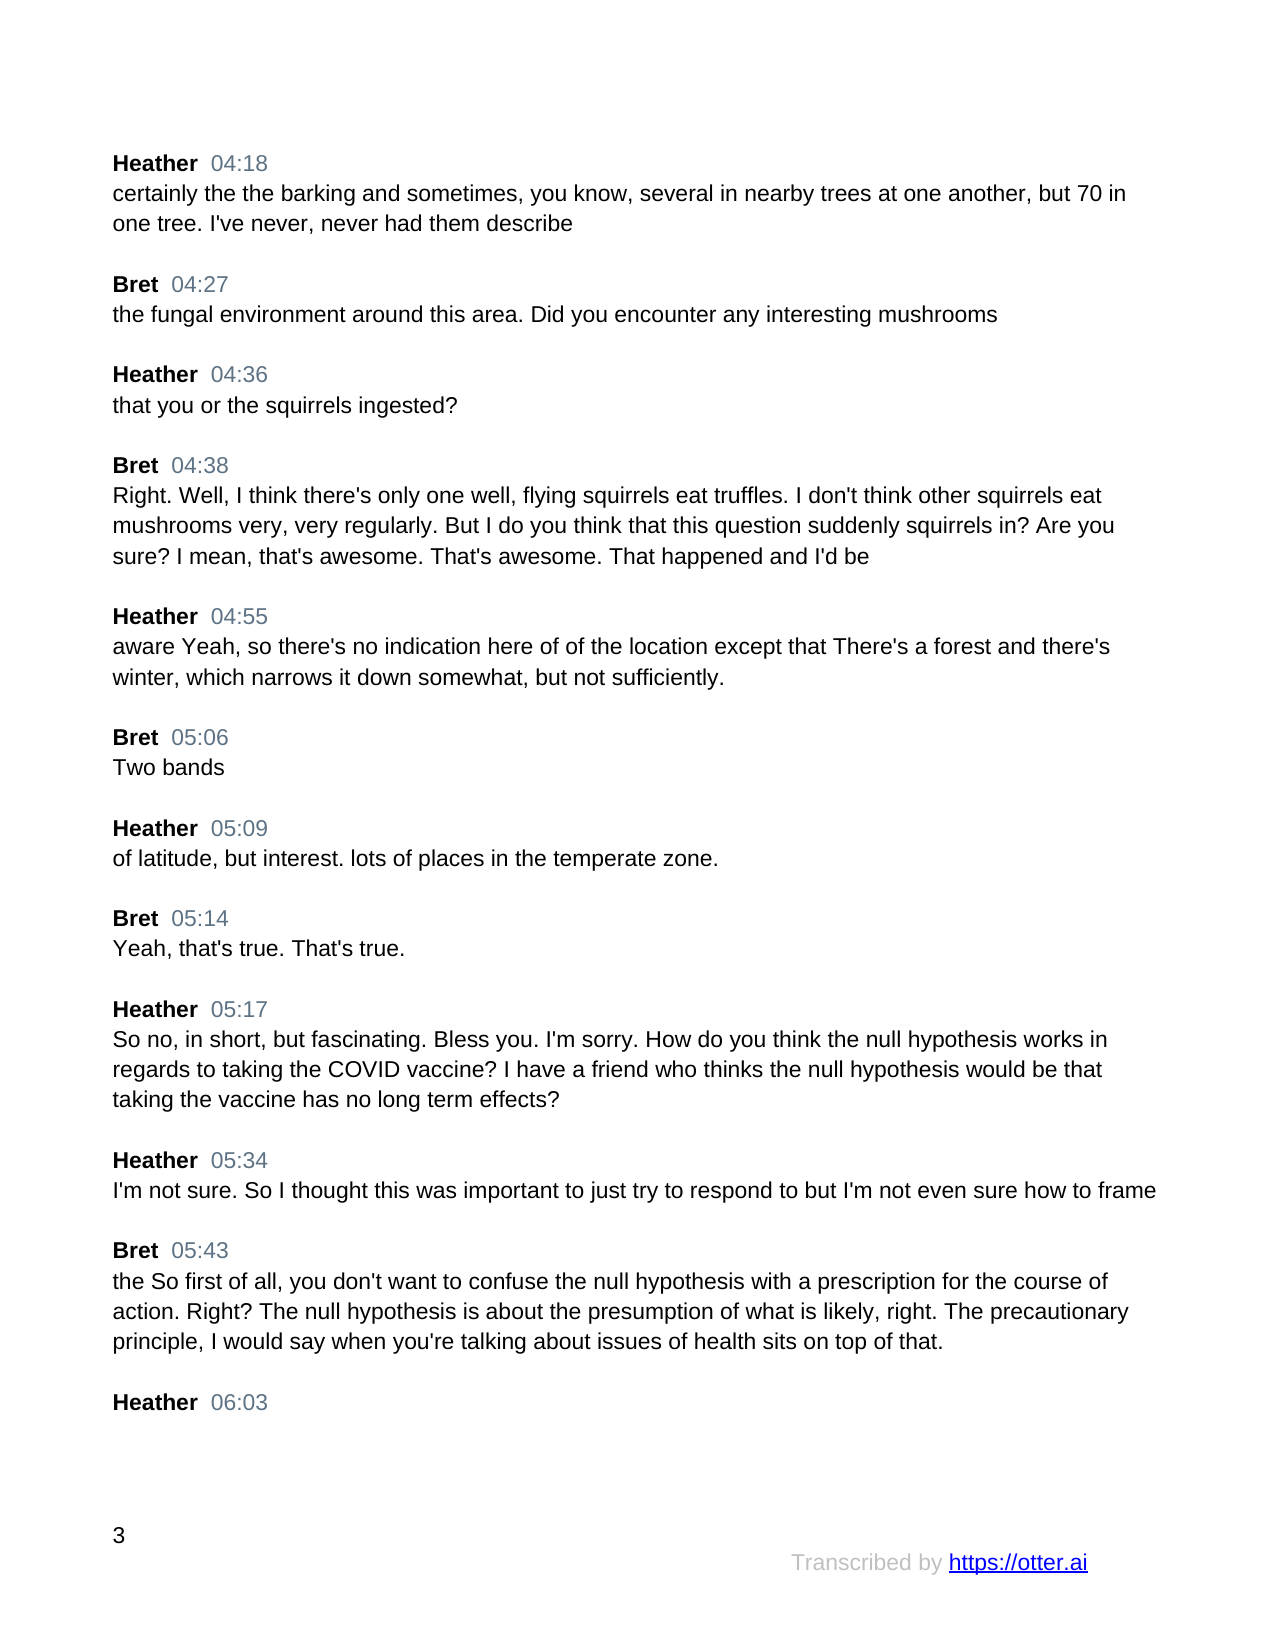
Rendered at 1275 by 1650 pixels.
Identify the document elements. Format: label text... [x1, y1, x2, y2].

text of latitude, but interest. lots of places in the temperate zone. [112, 845, 1162, 871]
text Heather 05:17 [112, 996, 1162, 1022]
text Heather 04:18 [112, 150, 1162, 176]
text the So first of all, you don't want to confuse the null hypothesis with a prescription for the course of action. Right? The null hypothesis is about the presumption of what is likely, right. The precautionary principle, I would say when you're talking about issues of health sits on top of that. [112, 1268, 1162, 1354]
text Right. Well, I think there's only one well, flying squirrels eat truffles. I don't think other squirrels eat mushrooms very, very regularly. But I do you think that this question suddenly squirrels in? Are you sure? I mean, that's awesome. That's awesome. That happened and I'd be [112, 482, 1162, 569]
text So no, in short, but fascinating. Bless you. I'm sorry. How do you think the null hypothesis works in regards to taking the COVID vaccine? I have a friend who thinks the null hypothesis would be that taking the vaccine has no long term effects? [112, 1026, 1162, 1113]
text that you or the squirrels ingested? [112, 392, 1162, 418]
text the fungal environment around this area. Did you encounter any interesting mushrooms [112, 301, 1162, 327]
text Bret 05:06 [112, 724, 1162, 750]
text Heather 05:34 [112, 1147, 1162, 1173]
text Yeah, that's true. That's true. [112, 935, 1162, 962]
text Bret 04:27 [112, 271, 1162, 297]
text aware Yeah, so there's no indication here of of the location except that There's a forest and there's winter, which narrows it down somewhat, but not sufficiently. [112, 633, 1162, 690]
text Heather 04:55 [112, 603, 1162, 629]
text Bret 05:14 [112, 905, 1162, 932]
text certainly the the barking and sometimes, you know, several in nearby trees at one another, but 70 in one tree. I've never, never had them describe [112, 180, 1162, 237]
text Heather 05:09 [112, 814, 1162, 841]
text Heather 06:03 [112, 1388, 1162, 1415]
text Heather 04:36 [112, 361, 1162, 388]
text Bret 04:38 [112, 452, 1162, 478]
text Bret 05:43 [112, 1237, 1162, 1264]
text I'm not sure. So I thought this was important to just try to respond to but I'm not even sure how to frame [112, 1177, 1162, 1203]
text Two bands [112, 754, 1162, 781]
